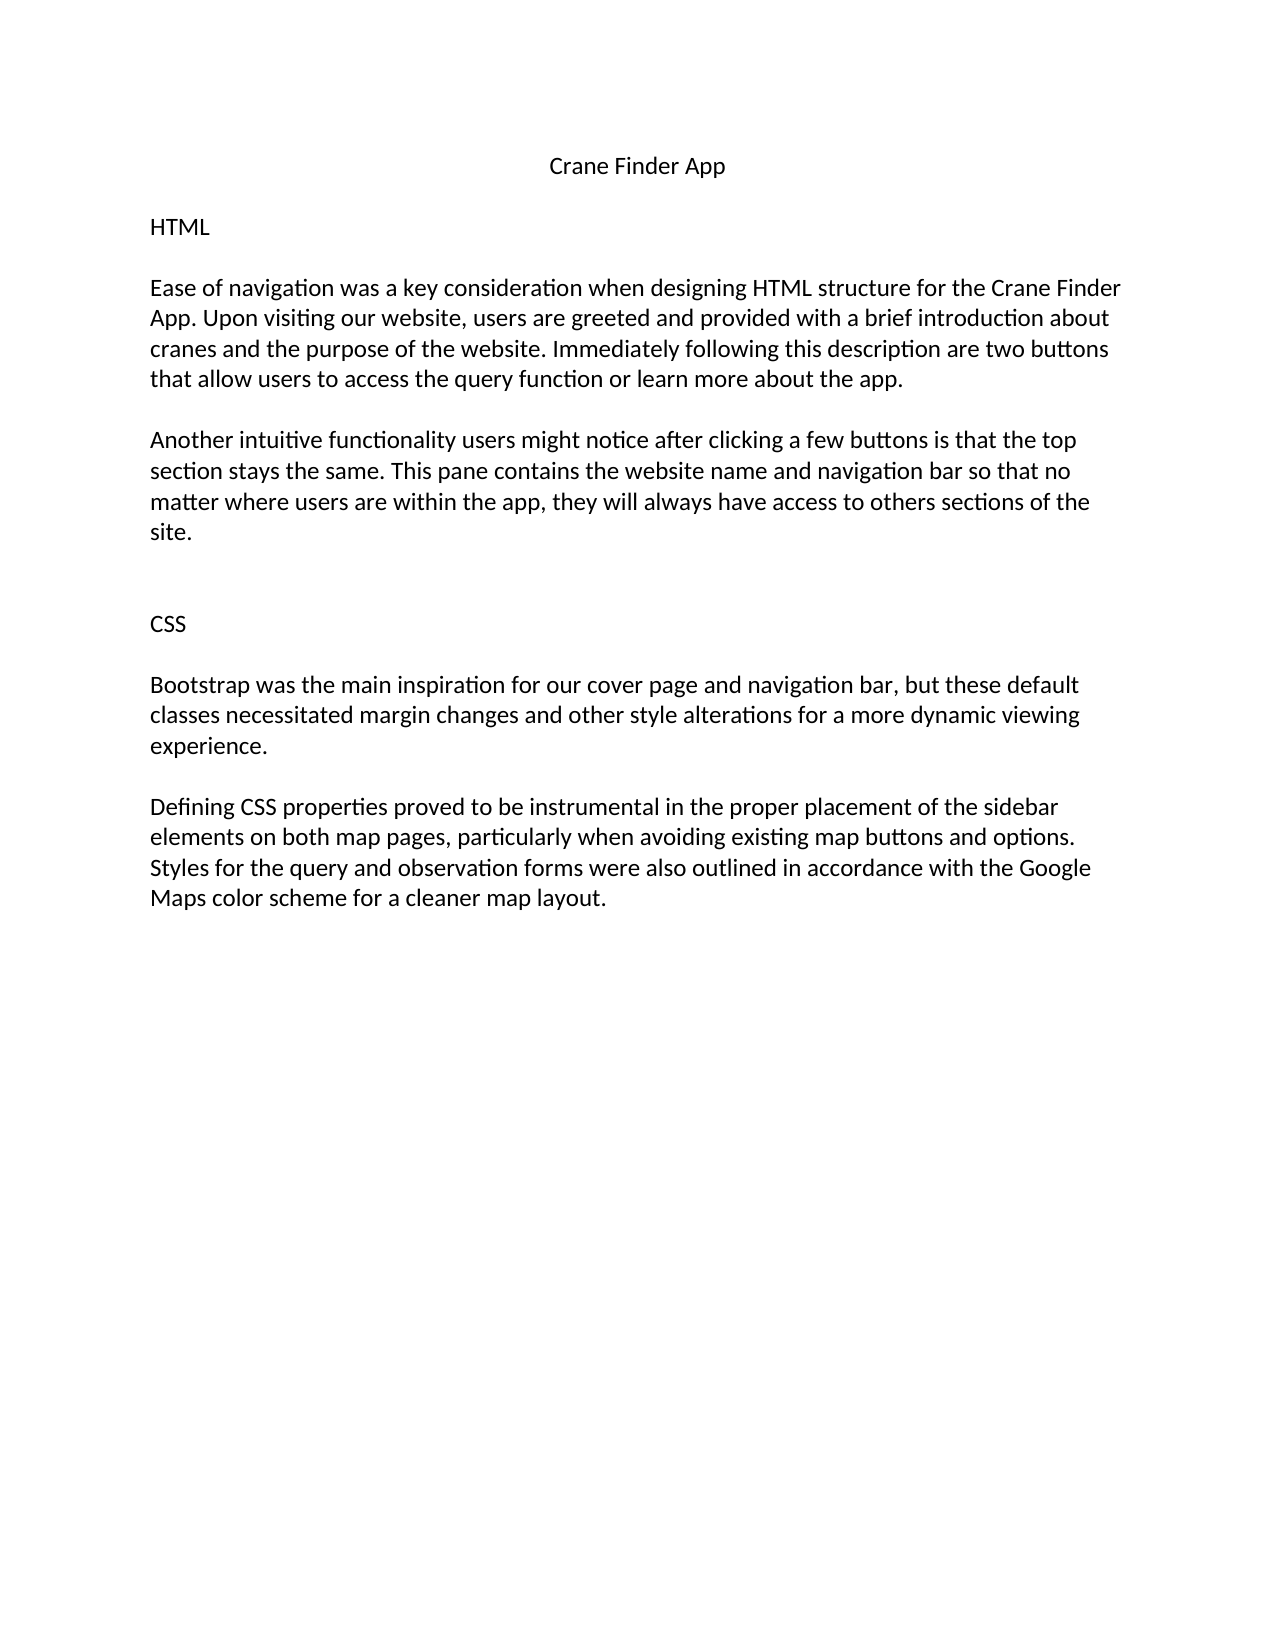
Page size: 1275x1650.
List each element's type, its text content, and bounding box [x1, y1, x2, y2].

text Defining CSS properties proved to be instrumental in the proper placement of the sidebar elements on both map pages, particularly when avoiding existing map buttons and options. Styles for the query and observation forms were also outlined in accordance with the Google Maps color scheme for a cleaner map layout. [150, 791, 1125, 913]
text Crane Finder App [150, 150, 1125, 181]
text Ease of navigation was a key consideration when designing HTML structure for the Crane Finder App. Upon visiting our website, users are greeted and provided with a brief introduction about cranes and the purpose of the website. Immediately following this description are two buttons that allow users to access the query function or learn more about the app. [150, 272, 1125, 394]
text Bootstrap was the main inspiration for our cover page and navigation bar, but these default classes necessitated margin changes and other style alterations for a more dynamic viewing experience. [150, 669, 1125, 760]
text Another intuitive functionality users might notice after clicking a few buttons is that the top section stays the same. This pane contains the website name and navigation bar so that no matter where users are within the app, they will always have access to others sections of the site. [150, 425, 1125, 547]
text CSS [150, 608, 1125, 638]
text HTML [150, 211, 1125, 242]
